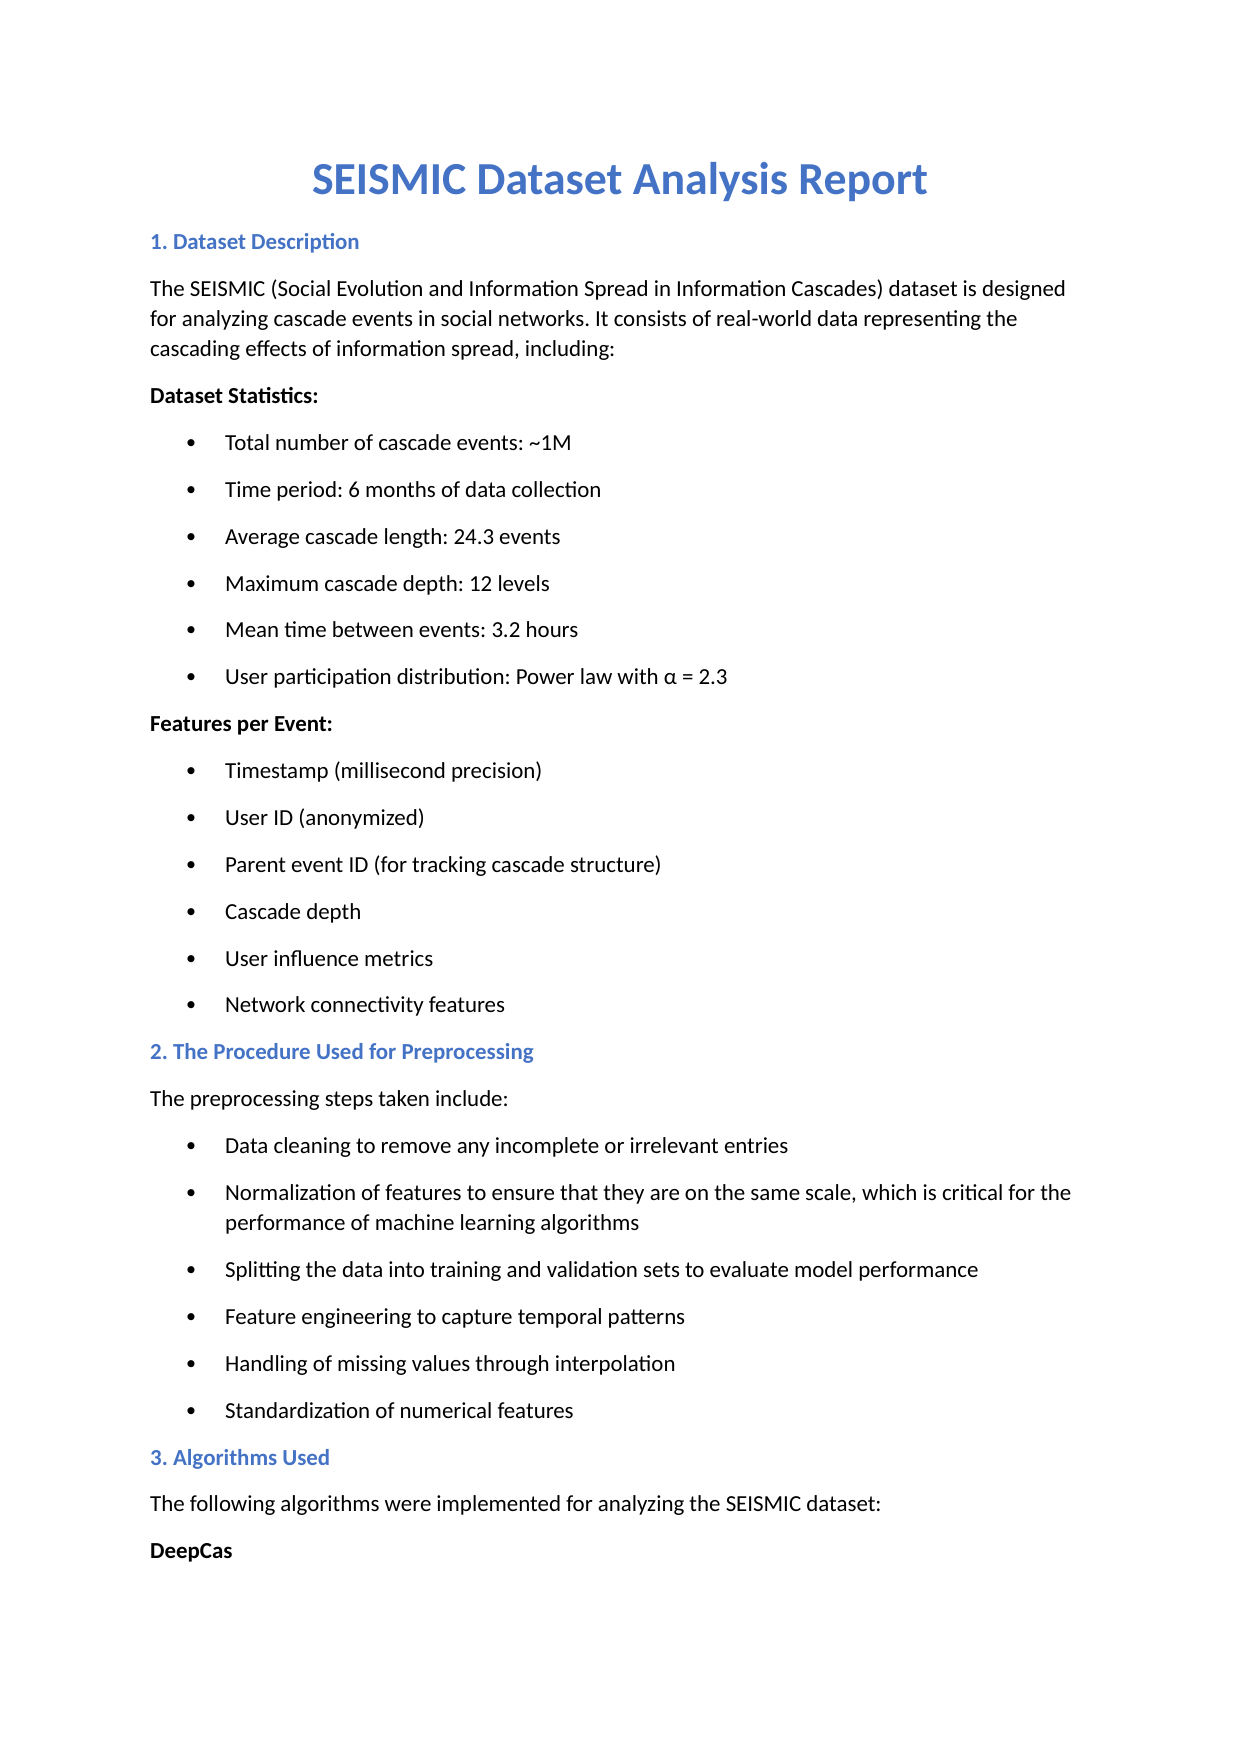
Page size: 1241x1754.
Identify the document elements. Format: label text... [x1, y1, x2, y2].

list Network connectivity features [187, 991, 1090, 1018]
list Standardization of numerical features [187, 1396, 1090, 1424]
list Data cleaning to remove any incomplete or irrelevant entries [187, 1131, 1090, 1159]
list Timestamp (millisecond precision) [187, 756, 1090, 784]
text Dataset Statistics: [150, 381, 1090, 409]
list Normalization of features to ensure that they are on the same scale, which is critical for the performance of machine learning algorithms [187, 1178, 1090, 1236]
list User influence metrics [187, 944, 1090, 972]
text 3. Algorithms Used [150, 1443, 1090, 1471]
list Time period: 6 months of data collection [187, 475, 1090, 503]
list Feature engineering to capture temporal patterns [187, 1302, 1090, 1330]
list Parent event ID (for tracking cascade structure) [187, 850, 1090, 878]
text The SEISMIC (Social Evolution and Information Spread in Information Cascades) dataset is designed for analyzing cascade events in social networks. It consists of real-world data representing the cascading effects of information spread, including: [150, 274, 1090, 362]
list Maximum cascade depth: 12 levels [187, 569, 1090, 597]
list Mean time between events: 3.2 hours [187, 616, 1090, 643]
list Handling of missing values through interpolation [187, 1349, 1090, 1377]
list Splitting the data into training and validation sets to evaluate model performance [187, 1255, 1090, 1283]
text The following algorithms were implemented for analyzing the SEISMIC dataset: [150, 1489, 1090, 1517]
list Cascade depth [187, 897, 1090, 925]
text 2. The Procedure Used for Preprocessing [150, 1037, 1090, 1065]
list Total number of cascade events: ~1M [187, 428, 1090, 456]
text DeepCas [150, 1536, 1090, 1564]
list User participation distribution: Power law with α = 2.3 [187, 662, 1090, 690]
text SEISMIC Dataset Analysis Report [150, 150, 1090, 206]
list User ID (anonymized) [187, 803, 1090, 831]
text 1. Dataset Description [150, 227, 1090, 255]
list Average cascade length: 24.3 events [187, 522, 1090, 550]
text The preprocessing steps taken include: [150, 1084, 1090, 1112]
text Features per Event: [150, 709, 1090, 737]
